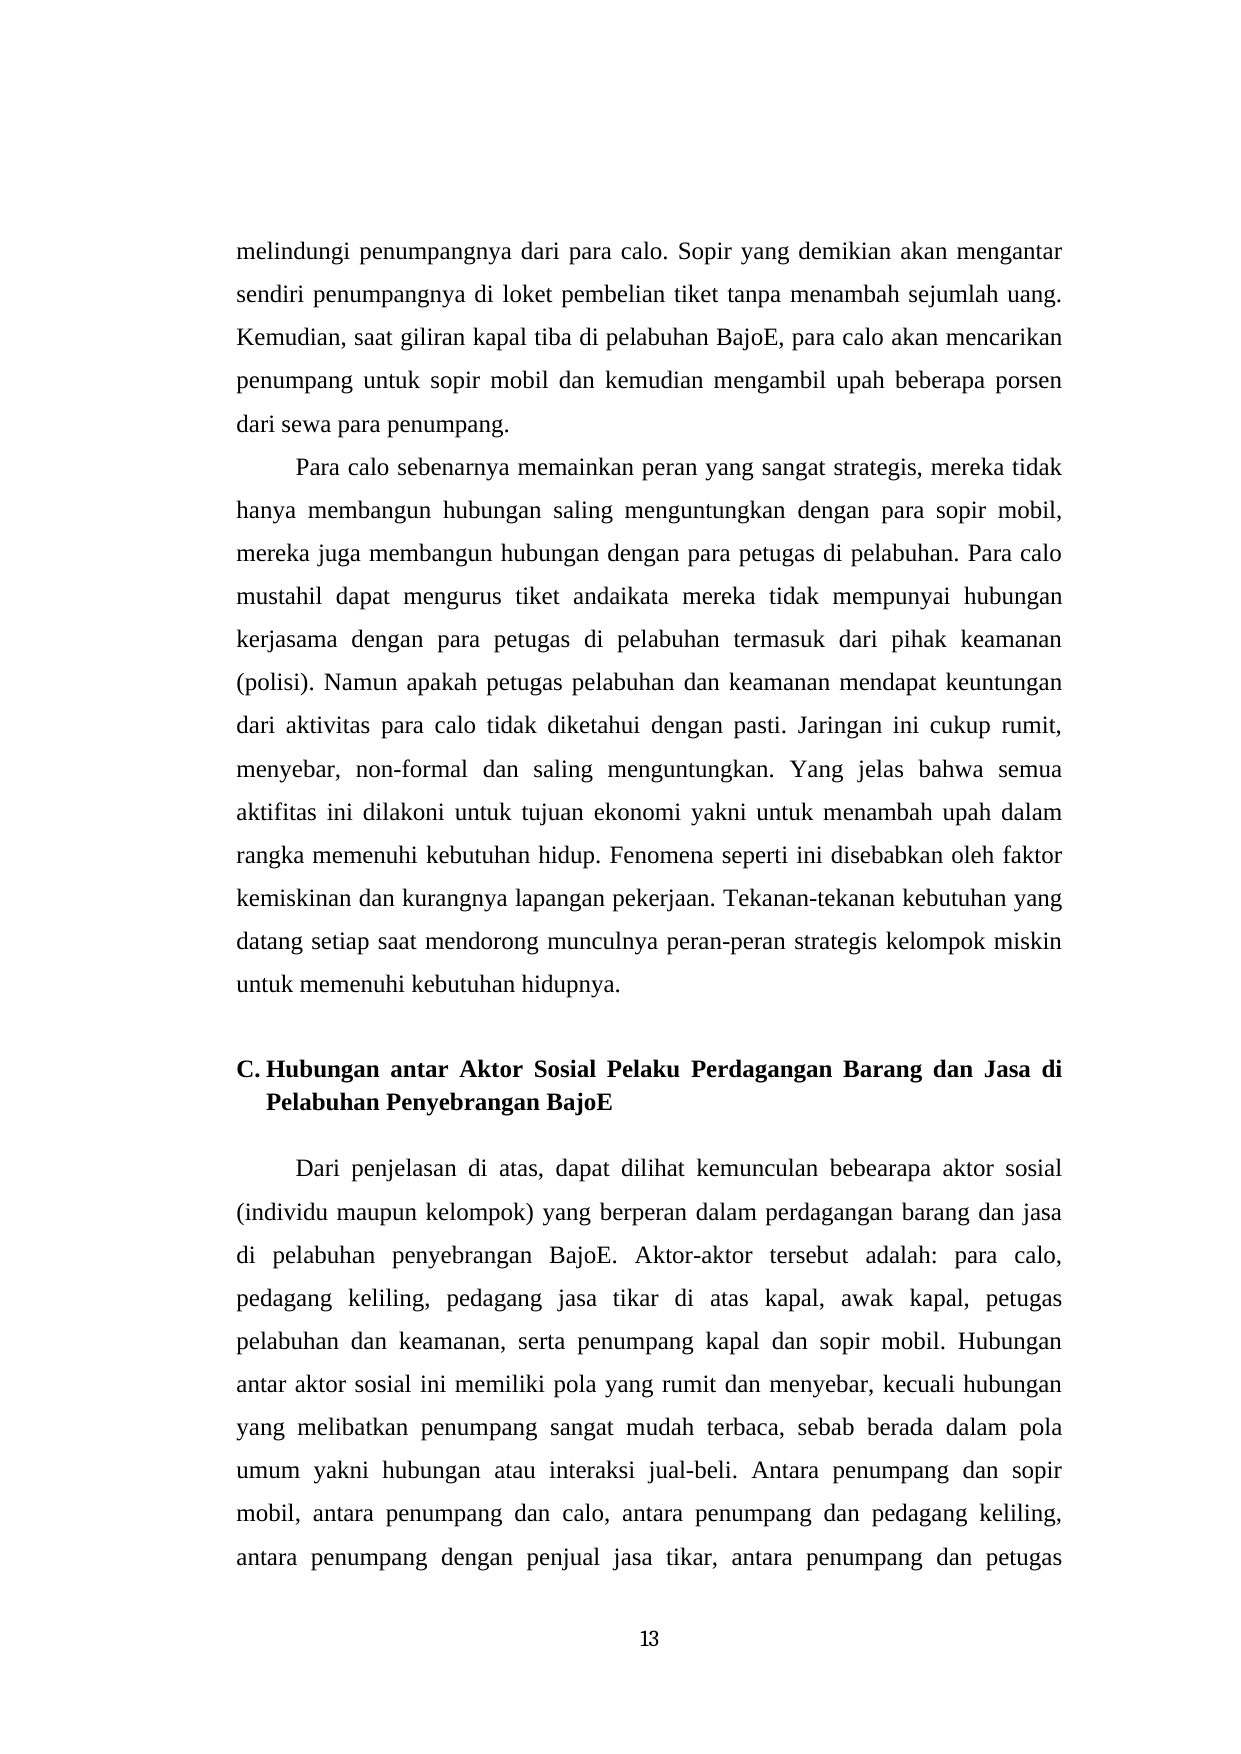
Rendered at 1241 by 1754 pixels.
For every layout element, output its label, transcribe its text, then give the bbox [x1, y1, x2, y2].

list Hubungan antar Aktor Sosial Pelaku Perdagangan Barang dan Jasa di Pelabuhan Penyebrangan BajoE [236, 1054, 1063, 1116]
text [236, 1153, 1063, 1570]
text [236, 236, 1063, 437]
text Para calo sebenarnya memainkan peran yang sangat strategis, mereka tidak hanya membangun hubungan saling menguntungkan dengan para sopir mobil, mereka juga membangun hubungan dengan para petugas di pelabuhan. Para calo mustahil dapat mengurus tiket andaikata mereka tidak mempunyai hubungan kerjasama dengan para petugas di pelabuhan termasuk dari pihak keamanan (polisi). Namun apakah petugas pelabuhan dan keamanan mendapat keuntungan dari aktivitas para calo tidak diketahui dengan pasti. Jaringan ini cukup rumit, menyebar, non-formal dan saling menguntungkan. Yang jelas bahwa semua aktifitas ini dilakoni untuk tujuan ekonomi yakni untuk menambah upah dalam rangka memenuhi kebutuhan hidup. Fenomena seperti ini disebabkan oleh faktor kemiskinan dan kurangnya lapangan pekerjaan. Tekanan-tekanan kebutuhan yang datang setiap saat mendorong munculnya peran-peran strategis kelompok miskin untuk memenuhi kebutuhan hidupnya. [236, 452, 1063, 998]
